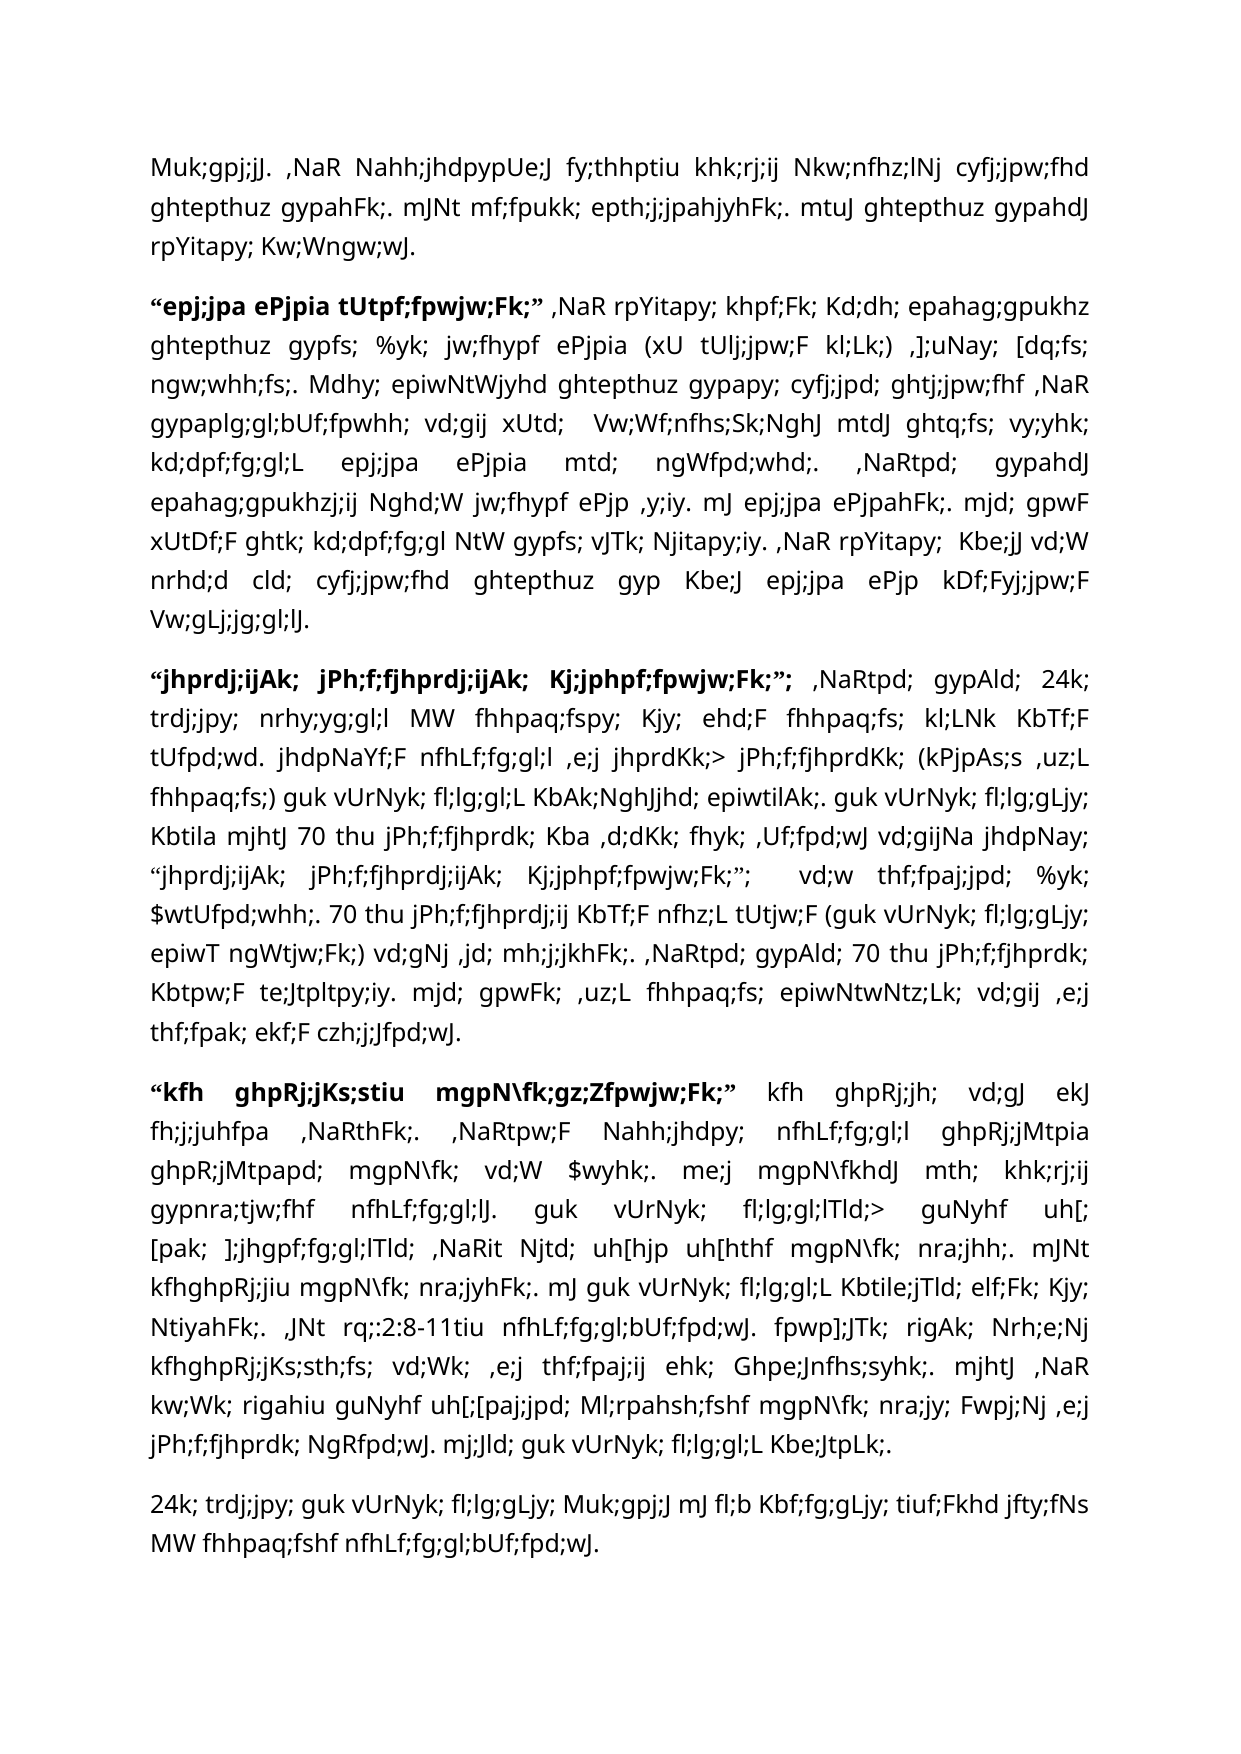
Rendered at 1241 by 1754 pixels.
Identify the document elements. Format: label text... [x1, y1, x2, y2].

text “kfh ghpRj;jKs;stiu mgpN\fk;gz;Zfpwjw;Fk;” kfh ghpRj;jh; vd;gJ ekJ fh;j;juhfpa ,NaRthFk;. ,NaRtpw;F Nahh;jhdpy; nfhLf;fg;gl;l ghpRj;jMtpia ghpR;jMtpapd; mgpN\fk; vd;W $wyhk;. me;j mgpN\fkhdJ mth; khk;rj;ij gypnra;tjw;fhf nfhLf;fg;gl;lJ. guk vUrNyk; fl;lg;gl;lTld;> guNyhf uh[;[pak; ];jhgpf;fg;gl;lTld; ,NaRit Njtd; uh[hjp uh[hthf mgpN\fk; nra;jhh;. mJNt kfhghpRj;jiu mgpN\fk; nra;jyhFk;. mJ guk vUrNyk; fl;lg;gl;L Kbtile;jTld; elf;Fk; Kjy; NtiyahFk;. ,JNt rq;:2:8-11tiu nfhLf;fg;gl;bUf;fpd;wJ. fpwp];JTk; rigAk; Nrh;e;Nj kfhghpRj;jKs;sth;fs; vd;Wk; ,e;j thf;fpaj;ij ehk; Ghpe;Jnfhs;syhk;. mjhtJ ,NaR kw;Wk; rigahiu guNyhf uh[;[paj;jpd; Ml;rpahsh;fshf mgpN\fk; nra;jy; Fwpj;Nj ,e;j jPh;f;fjhprdk; NgRfpd;wJ. mj;Jld; guk vUrNyk; fl;lg;gl;L Kbe;JtpLk;. [150, 1074, 1090, 1461]
text “epj;jpa ePjpia tUtpf;fpwjw;Fk;” ,NaR rpYitapy; khpf;Fk; Kd;dh; epahag;gpukhz ghtepthuz gypfs; %yk; jw;fhypf ePjpia (xU tUlj;jpw;F kl;Lk;) ,];uNay; [dq;fs; ngw;whh;fs;. Mdhy; epiwNtWjyhd ghtepthuz gypapy; cyfj;jpd; ghtj;jpw;fhf ,NaR gypaplg;gl;bUf;fpwhh; vd;gij xUtd; Vw;Wf;nfhs;Sk;NghJ mtdJ ghtq;fs; vy;yhk; kd;dpf;fg;gl;L epj;jpa ePjpia mtd; ngWfpd;whd;. ,NaRtpd; gypahdJ epahag;gpukhzj;ij Nghd;W jw;fhypf ePjp ,y;iy. mJ epj;jpa ePjpahFk;. mjd; gpwF xUtDf;F ghtk; kd;dpf;fg;gl NtW gypfs; vJTk; Njitapy;iy. ,NaR rpYitapy; Kbe;jJ vd;W nrhd;d cld; cyfj;jpw;fhd ghtepthuz gyp Kbe;J epj;jpa ePjp kDf;Fyj;jpw;F Vw;gLj;jg;gl;lJ. [150, 288, 1090, 636]
text “jhprdj;ijAk; jPh;f;fjhprdj;ijAk; Kj;jphpf;fpwjw;Fk;”; ,NaRtpd; gypAld; 24k; trdj;jpy; nrhy;yg;gl;l MW fhhpaq;fspy; Kjy; ehd;F fhhpaq;fs; kl;LNk KbTf;F tUfpd;wd. jhdpNaYf;F nfhLf;fg;gl;l ,e;j jhprdKk;> jPh;f;fjhprdKk; (kPjpAs;s ,uz;L fhhpaq;fs;) guk vUrNyk; fl;lg;gl;L KbAk;NghJjhd; epiwtilAk;. guk vUrNyk; fl;lg;gLjy; Kbtila mjhtJ 70 thu jPh;f;fjhprdk; Kba ,d;dKk; fhyk; ,Uf;fpd;wJ vd;gijNa jhdpNay; “jhprdj;ijAk; jPh;f;fjhprdj;ijAk; Kj;jphpf;fpwjw;Fk;”; vd;w thf;fpaj;jpd; %yk; $wtUfpd;whh;. 70 thu jPh;f;fjhprdj;ij KbTf;F nfhz;L tUtjw;F (guk vUrNyk; fl;lg;gLjy; epiwT ngWtjw;Fk;) vd;gNj ,jd; mh;j;jkhFk;. ,NaRtpd; gypAld; 70 thu jPh;f;fjhprdk; Kbtpw;F te;Jtpltpy;iy. mjd; gpwFk; ,uz;L fhhpaq;fs; epiwNtwNtz;Lk; vd;gij ,e;j thf;fpak; ekf;F czh;j;Jfpd;wJ. [150, 662, 1090, 1048]
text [150, 150, 1090, 262]
text 24k; trdj;jpy; guk vUrNyk; fl;lg;gLjy; Muk;gpj;J mJ fl;b Kbf;fg;gLjy; tiuf;Fkhd jfty;fNs MW fhhpaq;fshf nfhLf;fg;gl;bUf;fpd;wJ. [150, 1487, 1090, 1560]
